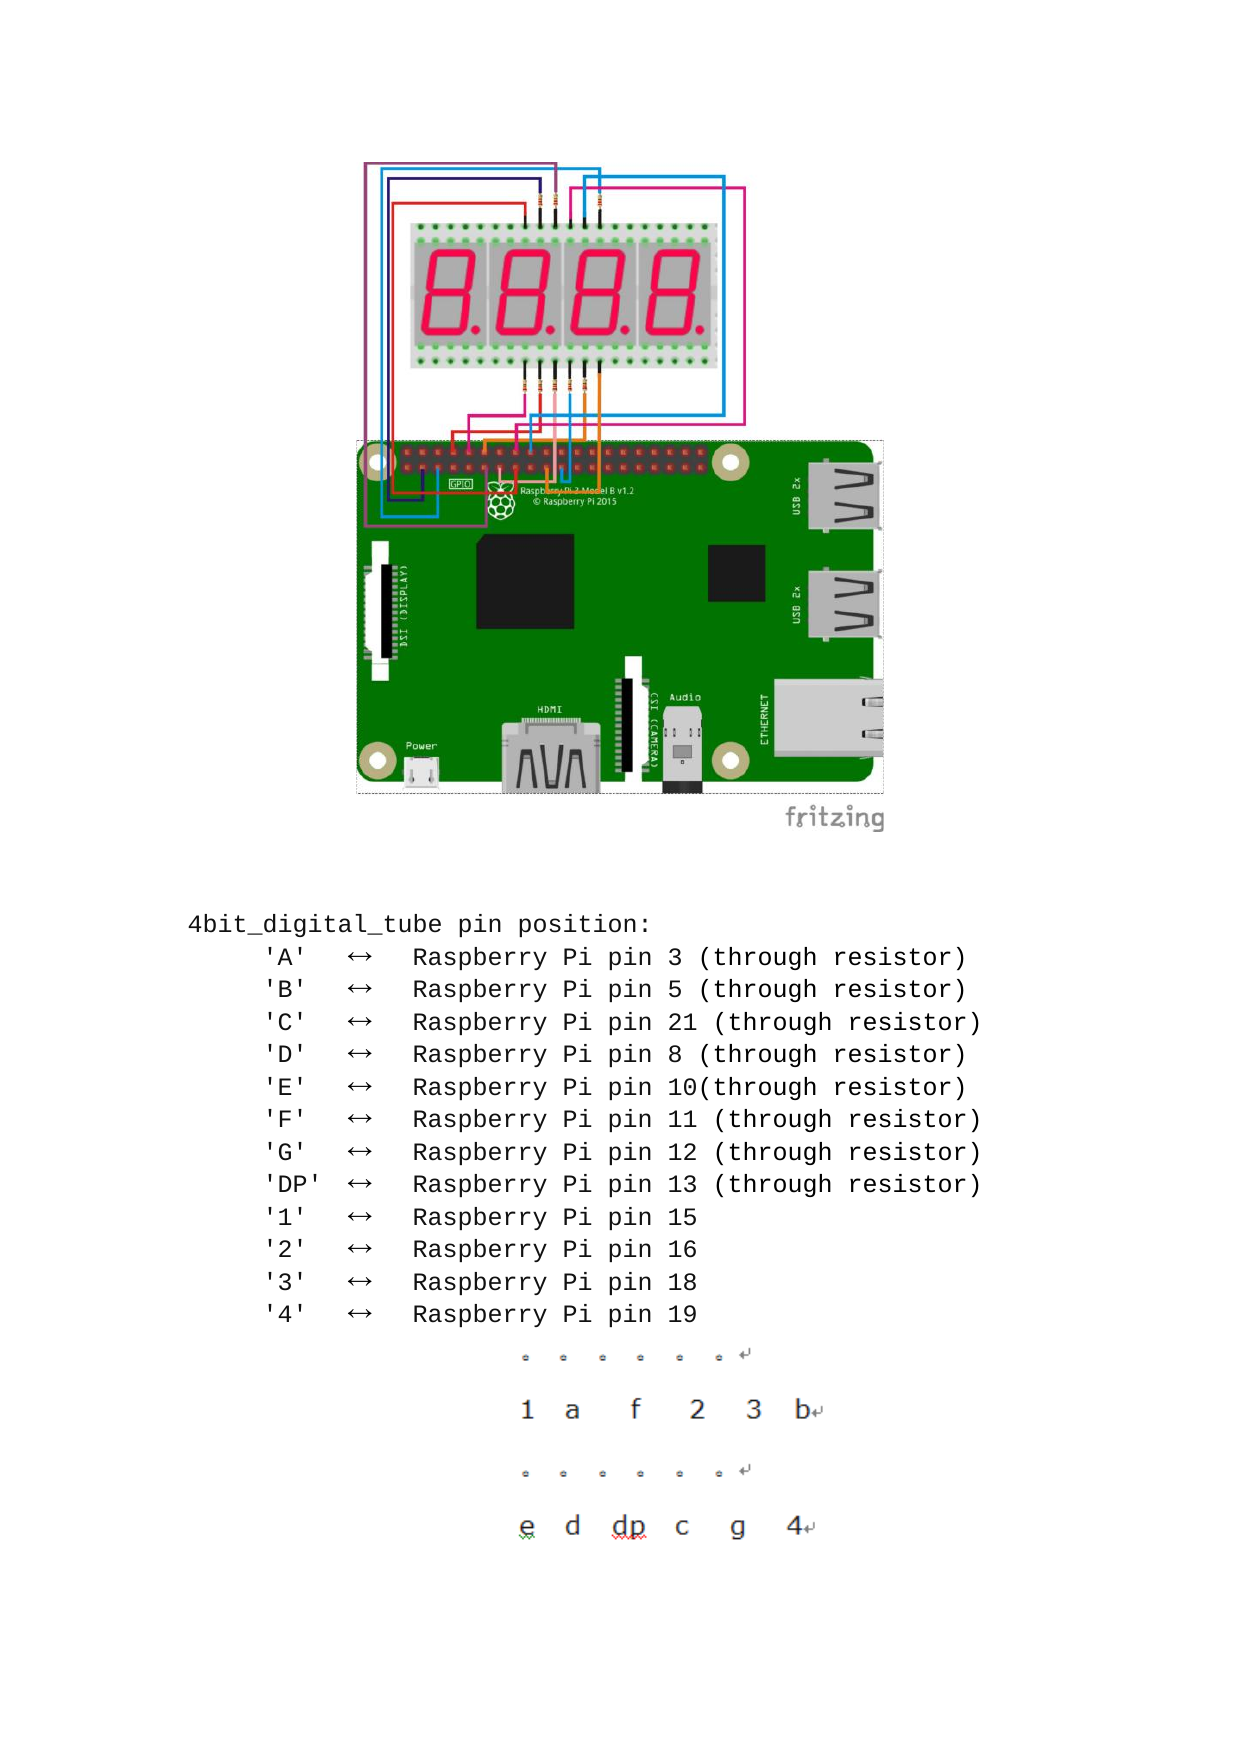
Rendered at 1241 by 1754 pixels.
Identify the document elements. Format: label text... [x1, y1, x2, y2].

text 'F' Raspberry Pi pin 11 (through resistor) [187, 1104, 1053, 1137]
picture [469, 1332, 858, 1560]
text 4bit_digital_tube pin position: [187, 909, 1053, 942]
text '1' Raspberry Pi pin 15 [187, 1202, 1053, 1234]
text '3' Raspberry Pi pin 18 [187, 1267, 1053, 1299]
text 'DP' Raspberry Pi pin 13 (through resistor) [187, 1169, 1053, 1202]
text 'C' Raspberry Pi pin 21 (through resistor) [187, 1007, 1053, 1039]
text '4' Raspberry Pi pin 19 [187, 1299, 1053, 1332]
picture [356, 162, 884, 832]
text 'G' Raspberry Pi pin 12 (through resistor) [187, 1137, 1053, 1169]
text '2' Raspberry Pi pin 16 [187, 1234, 1053, 1267]
text 'A' Raspberry Pi pin 3 (through resistor) [187, 942, 1053, 974]
text 'E' Raspberry Pi pin 10(through resistor) [187, 1072, 1053, 1104]
text 'D' Raspberry Pi pin 8 (through resistor) [187, 1039, 1053, 1072]
text 'B' Raspberry Pi pin 5 (through resistor) [187, 974, 1053, 1007]
